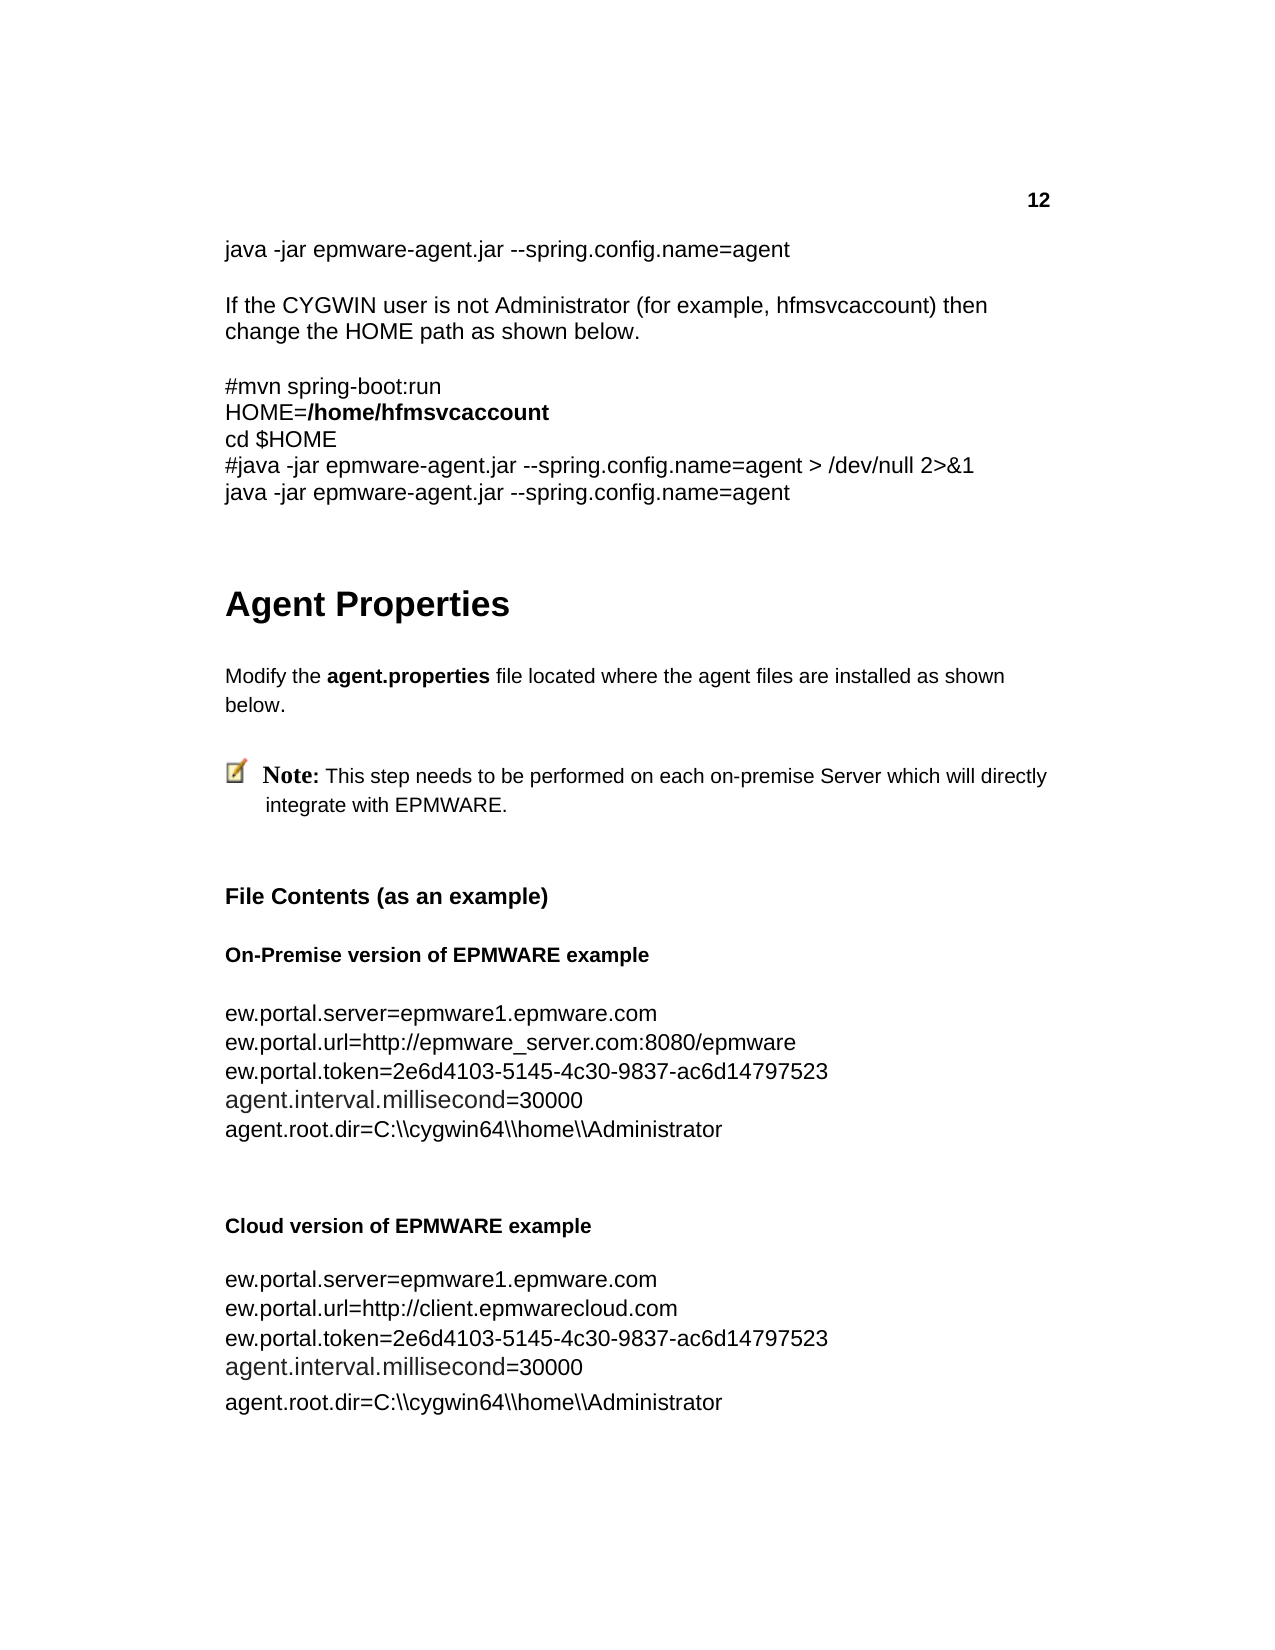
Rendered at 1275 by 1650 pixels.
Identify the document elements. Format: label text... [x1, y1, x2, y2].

picture [225, 755, 263, 783]
text java -jar epmware-agent.jar --spring.config.name=agent [225, 236, 1050, 263]
text ew.portal.token=2e6d4103-5145-4c30-9837-ac6d14797523 [225, 1323, 1050, 1352]
text agent.root.dir=C:\\cygwin64\\home\\Administrator [225, 1114, 1050, 1143]
text ew.portal.url=http://epmware_server.com:8080/epmware [225, 1027, 1050, 1056]
text ew.portal.token=2e6d4103-5145-4c30-9837-ac6d14797523 [225, 1056, 1050, 1085]
text agent.root.dir=C:\\cygwin64\\home\\Administrator [225, 1387, 1050, 1416]
text File Contents (as an example) [225, 881, 1050, 910]
text HOME=/home/hfmsvcaccount [225, 399, 1050, 426]
text java -jar epmware-agent.jar --spring.config.name=agent [225, 478, 1050, 505]
text Note: This step needs to be performed on each on-premise Server which will directly integrate with EPMWARE. [225, 760, 1050, 818]
text Modify the agent.properties file located where the agent files are installed as shown below. [225, 660, 1050, 718]
text cd $HOME [225, 426, 1050, 452]
text If the CYGWIN user is not Administrator (for example, hfmsvcaccount) then change the HOME path as shown below. [225, 292, 1050, 344]
text #java -jar epmware-agent.jar --spring.config.name=agent > /dev/null 2>&1 [225, 452, 1050, 478]
text ew.portal.url=http://client.epmwarecloud.com [225, 1293, 1050, 1323]
text On-Premise version of EPMWARE example [225, 939, 1050, 968]
text #mvn spring-boot:run [225, 373, 1050, 399]
text Cloud version of EPMWARE example [225, 1210, 1050, 1239]
text agent.interval.millisecond=30000 [225, 1352, 1050, 1381]
text agent.interval.millisecond=30000 [506, 1085, 1050, 1114]
text ew.portal.server=epmware1.epmware.com [225, 998, 1050, 1027]
subtitle Agent Properties [225, 583, 1050, 624]
text ew.portal.server=epmware1.epmware.com [225, 1264, 1050, 1293]
